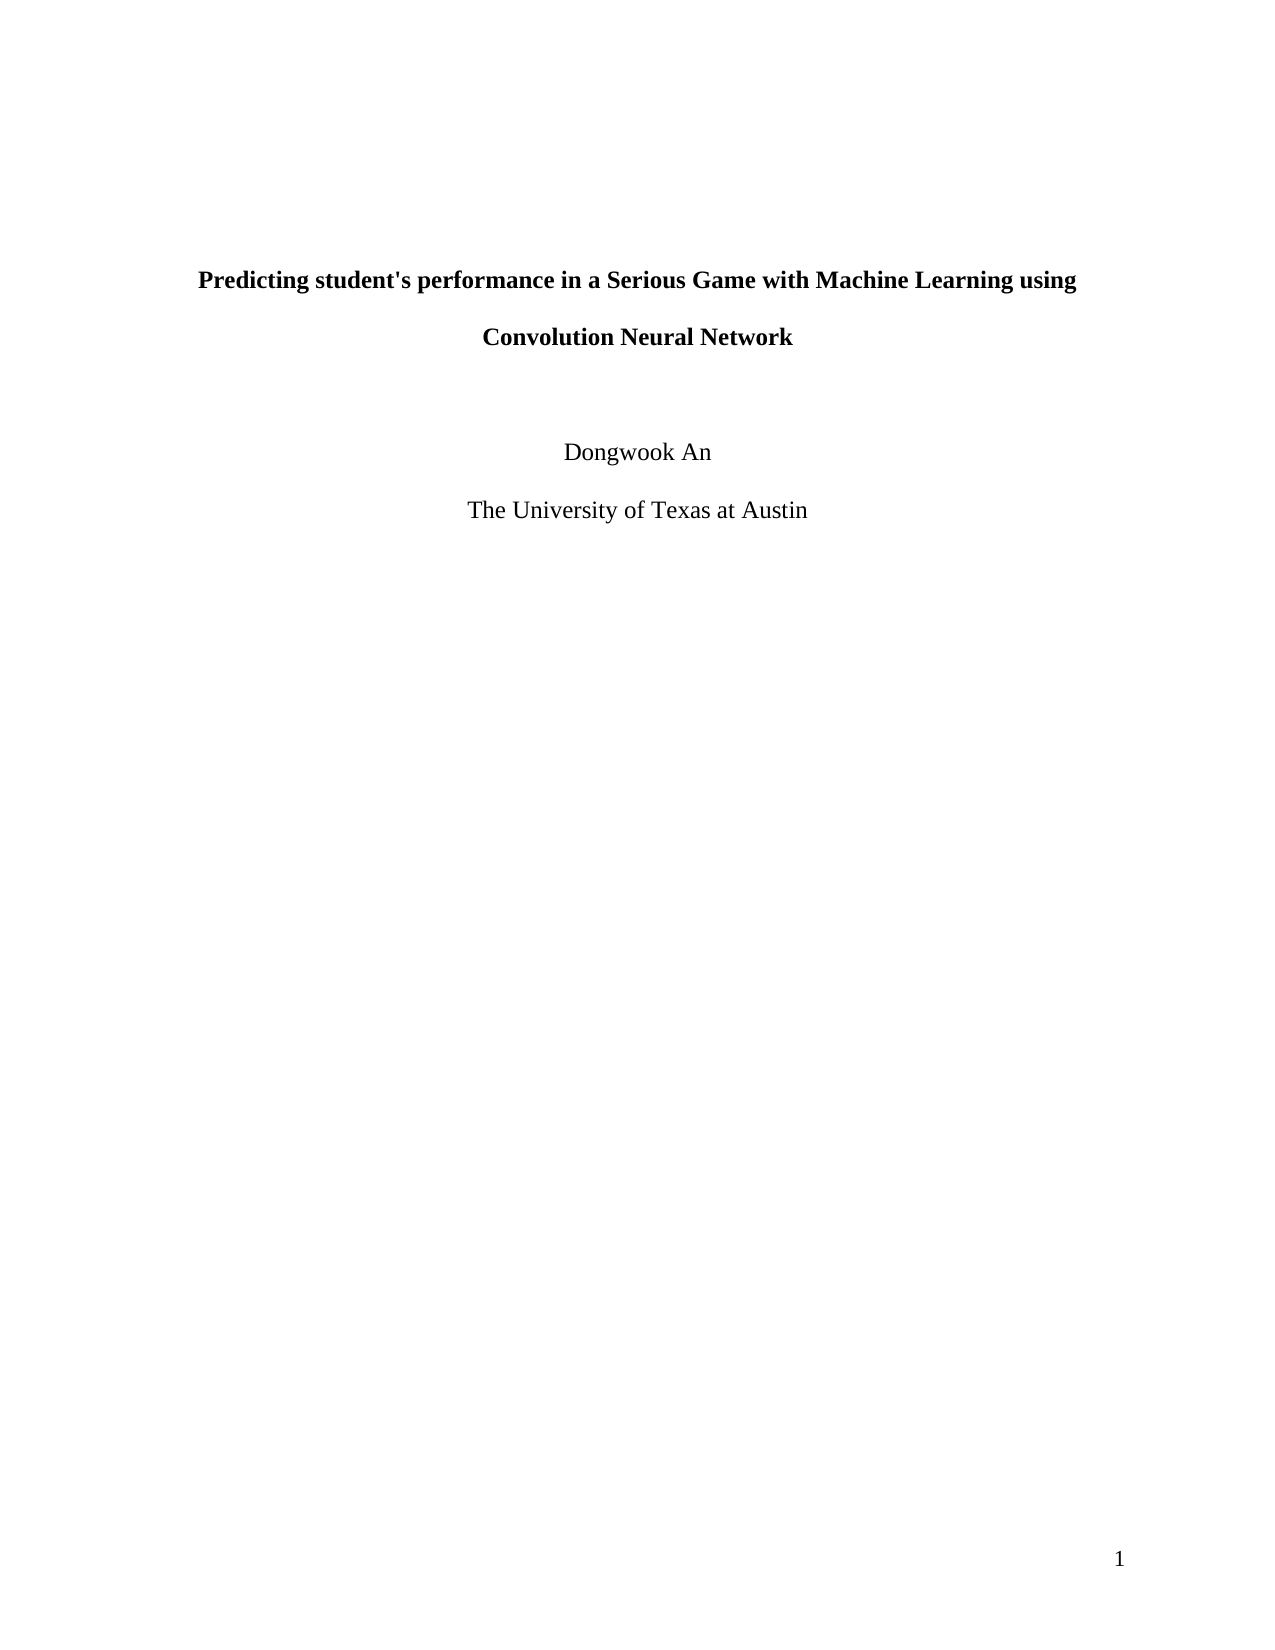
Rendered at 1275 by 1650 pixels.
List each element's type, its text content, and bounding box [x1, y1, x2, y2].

text The University of Texas at Austin [150, 495, 1125, 524]
text Predicting student's performance in a Serious Game with Machine Learning using Convolution Neural Network [150, 265, 1125, 351]
text Dongwook An [150, 437, 1125, 466]
